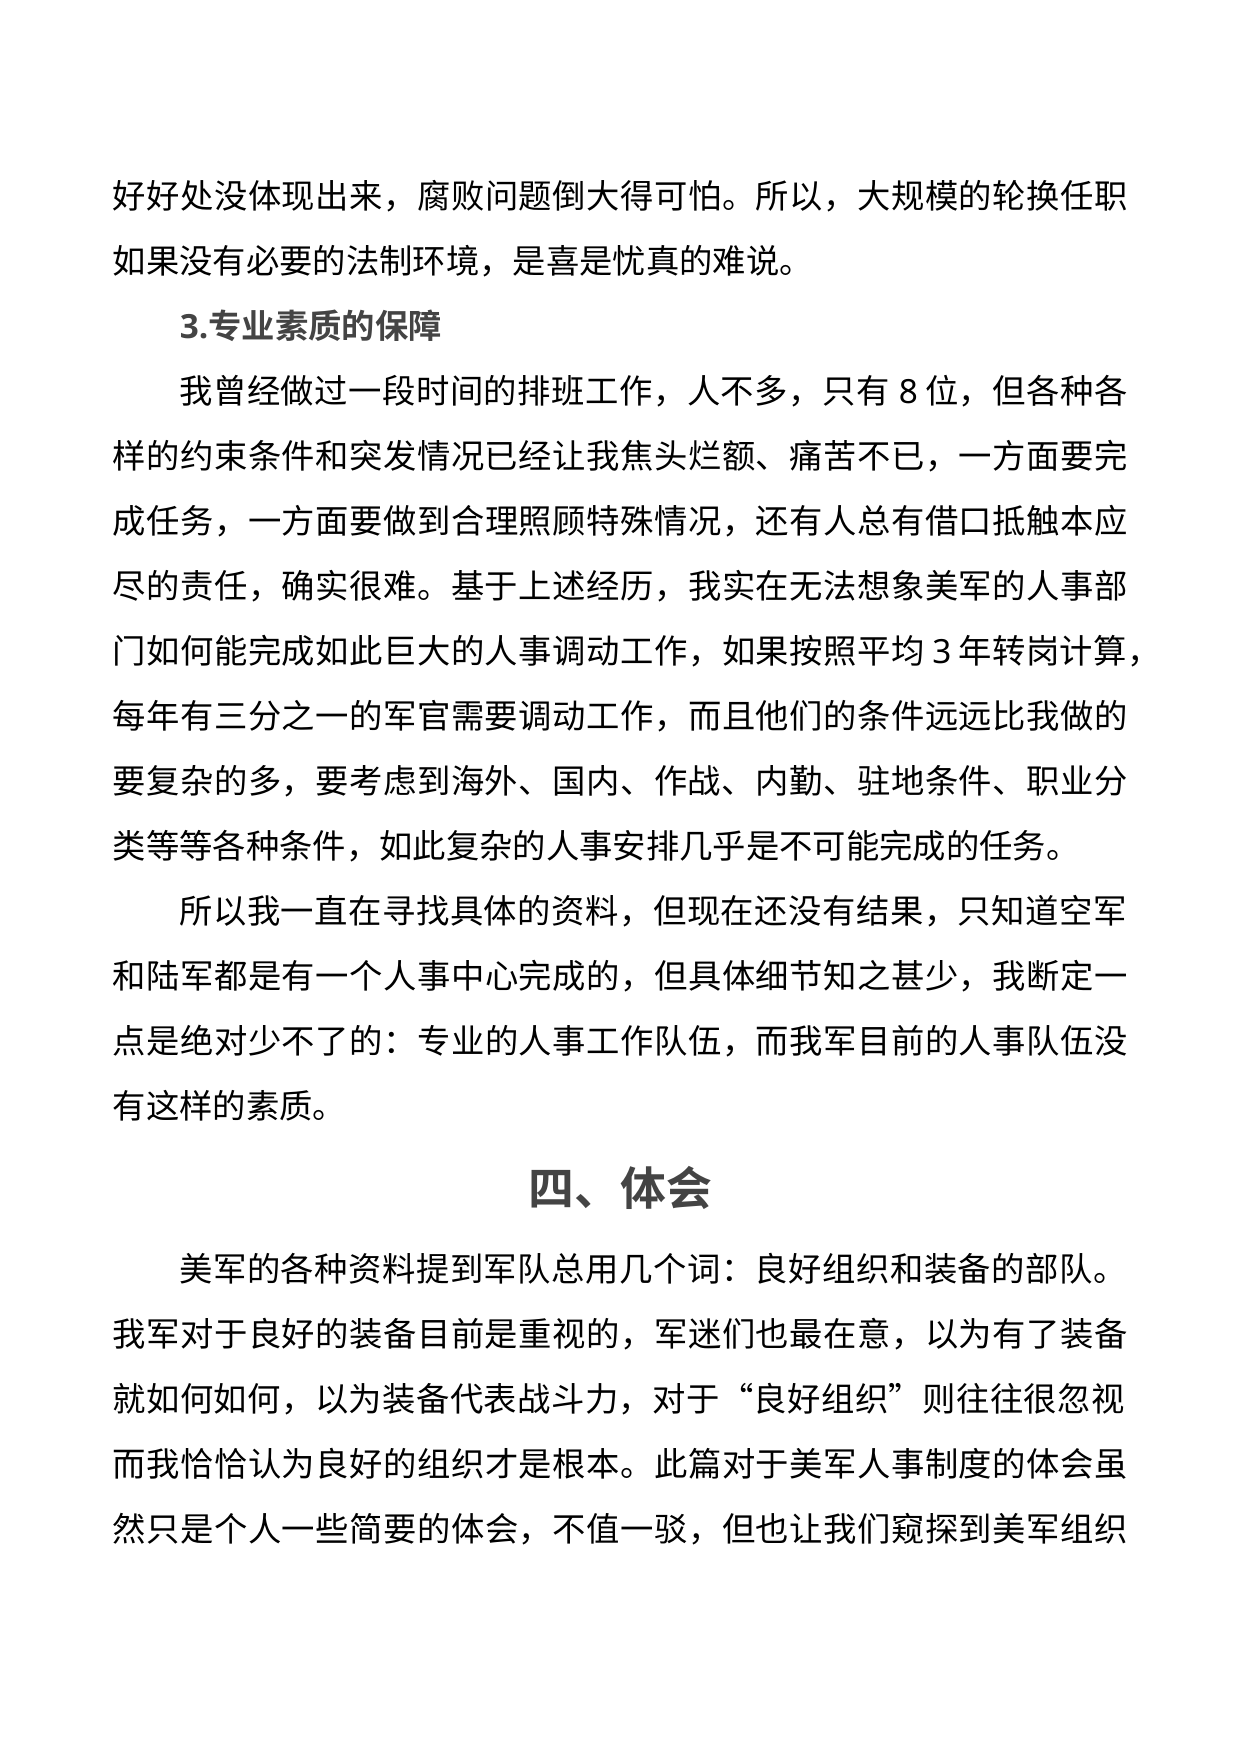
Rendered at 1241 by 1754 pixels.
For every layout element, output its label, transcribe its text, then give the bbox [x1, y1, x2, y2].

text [112, 162, 1128, 292]
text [112, 1234, 1128, 1559]
subtitle 3.专业素质的保障 [112, 292, 1128, 357]
subtitle 四、体会 [112, 1137, 1128, 1234]
text 所以我一直在寻找具体的资料，但现在还没有结果，只知道空军和陆军都是有一个人事中心完成的，但具体细节知之甚少，我断定一点是绝对少不了的：专业的人事工作队伍，而我军目前的人事队伍没有这样的素质。 [112, 877, 1128, 1137]
text 我曾经做过一段时间的排班工作，人不多，只有8位，但各种各样的约束条件和突发情况已经让我焦头烂额、痛苦不已，一方面要完成任务，一方面要做到合理照顾特殊情况，还有人总有借口抵触本应尽的责任，确实很难。基于上述经历，我实在无法想象美军的人事部门如何能完成如此巨大的人事调动工作，如果按照平均3年转岗计算，每年有三分之一的军官需要调动工作，而且他们的条件远远比我做的要复杂的多，要考虑到海外、国内、作战、内勤、驻地条件、职业分类等等各种条件，如此复杂的人事安排几乎是不可能完成的任务。 [112, 357, 1128, 877]
